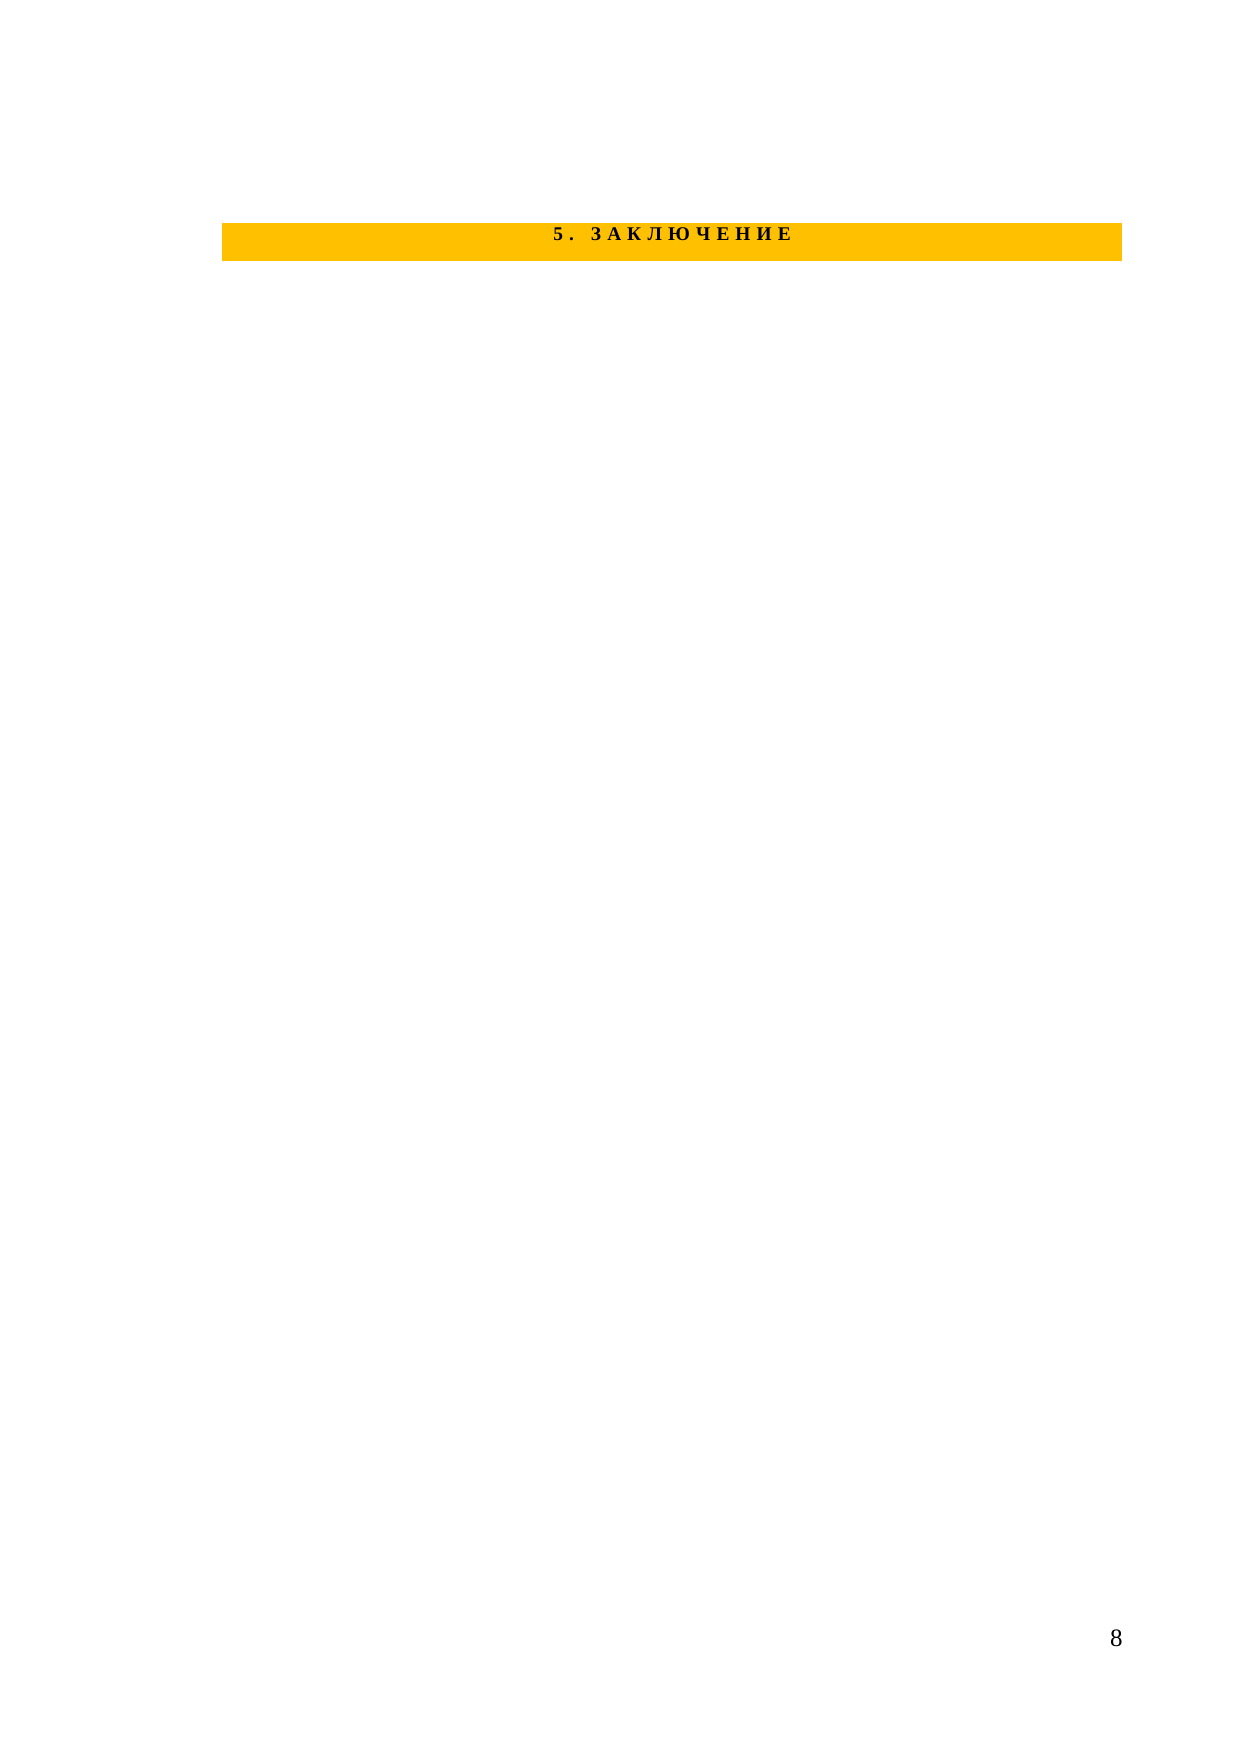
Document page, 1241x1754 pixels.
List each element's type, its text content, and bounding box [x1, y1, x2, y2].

subtitle Заключение [222, 223, 1122, 261]
